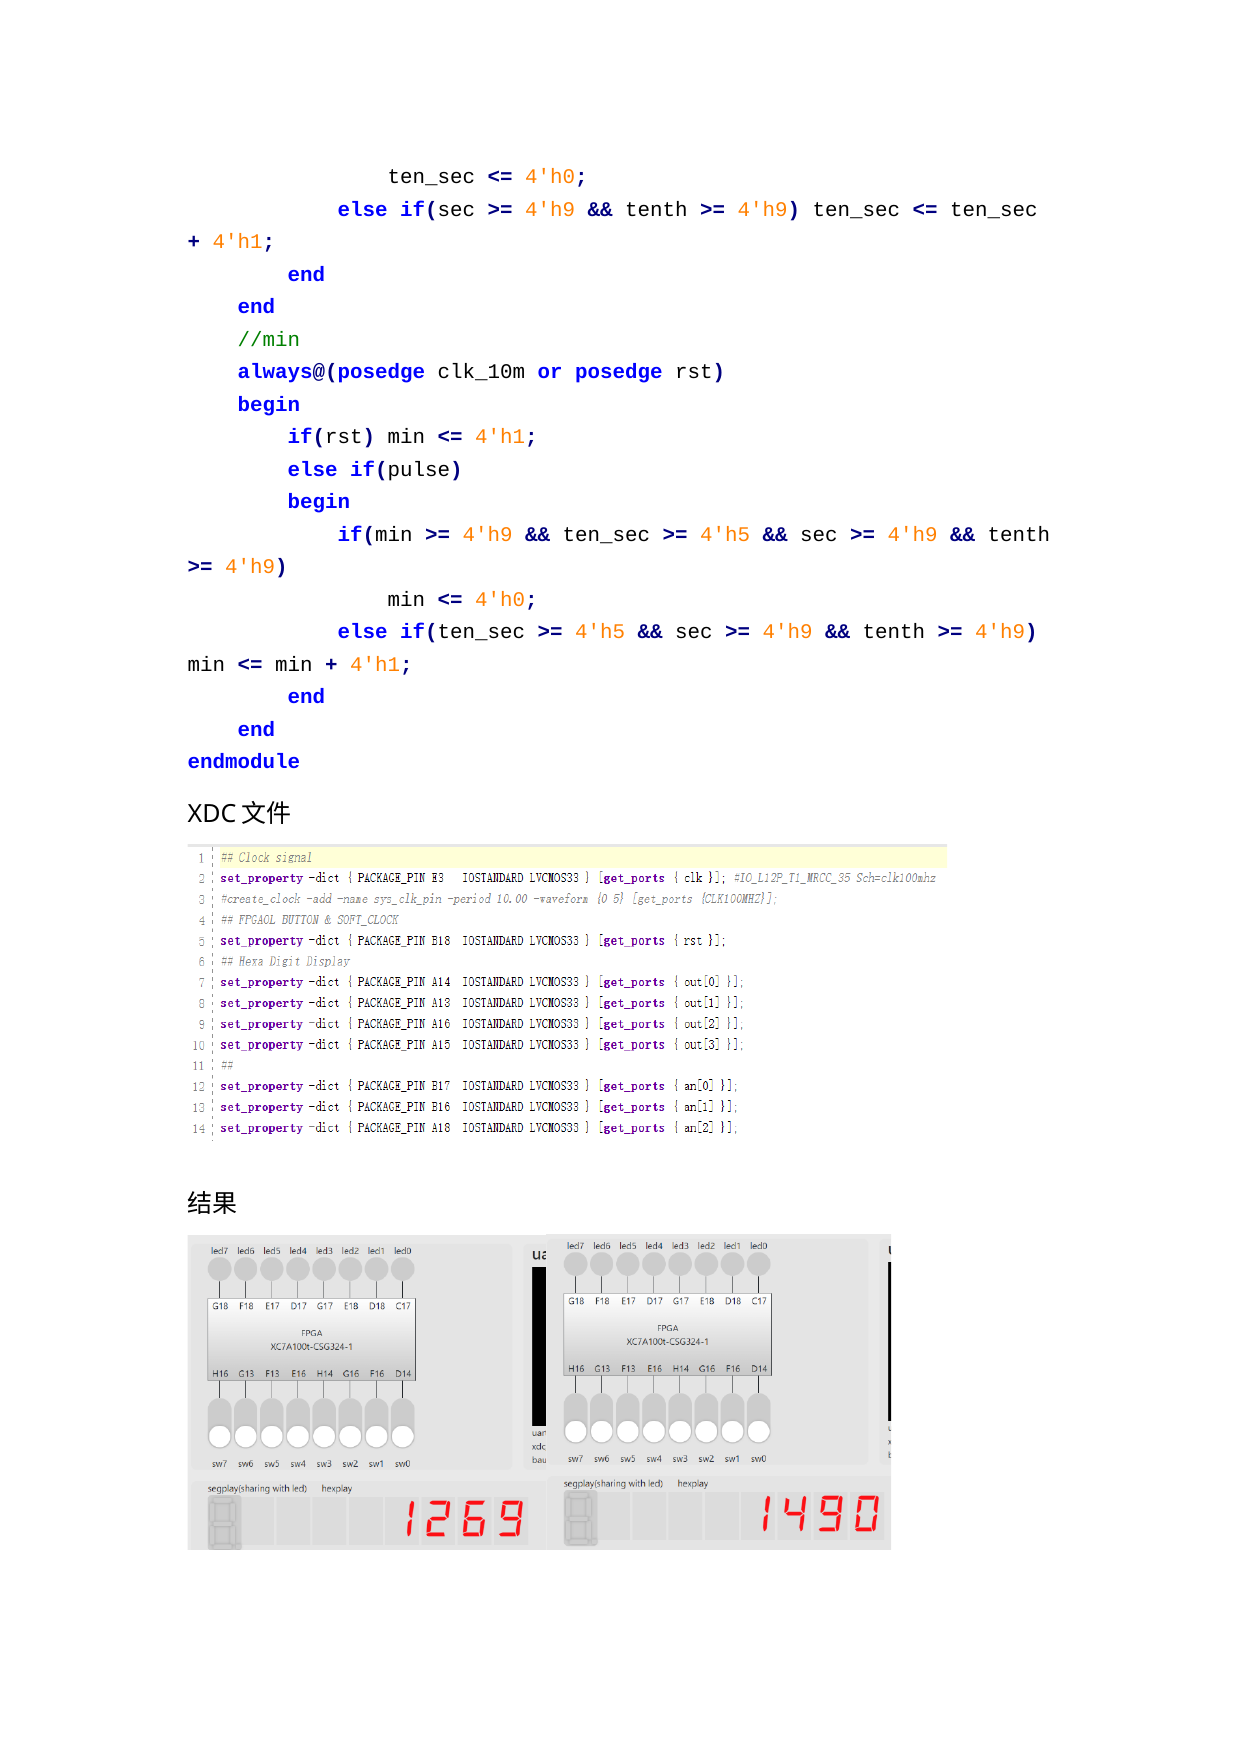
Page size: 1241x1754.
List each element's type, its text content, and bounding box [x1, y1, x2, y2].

text min <= 4'h0; [187, 584, 1053, 617]
text else if(ten_sec >= 4'h5 && sec >= 4'h9 && tenth >= 4'h9) min <= min + 4'h1; [187, 617, 1053, 682]
text begin [187, 389, 1053, 422]
text else if(sec >= 4'h9 && tenth >= 4'h9) ten_sec <= ten_sec + 4'h1; [187, 194, 1053, 259]
picture [187, 844, 948, 1141]
text XDC文件 [187, 779, 1053, 844]
text begin [187, 487, 1053, 519]
text else if(pulse) [187, 454, 1053, 487]
text endmodule [187, 747, 1053, 779]
text always@(posedge clk_10m or posedge rst) [187, 357, 1053, 389]
picture [187, 1234, 892, 1550]
text ten_sec <= 4'h0; [187, 162, 1053, 194]
text end [187, 259, 1053, 292]
text 结果 [187, 1169, 1053, 1234]
text if(min >= 4'h9 && ten_sec >= 4'h5 && sec >= 4'h9 && tenth >= 4'h9) [187, 519, 1053, 584]
text if(rst) min <= 4'h1; [187, 422, 1053, 454]
text end [187, 682, 1053, 714]
text end [187, 292, 1053, 324]
text //min [187, 324, 1053, 357]
text end [187, 714, 1053, 747]
